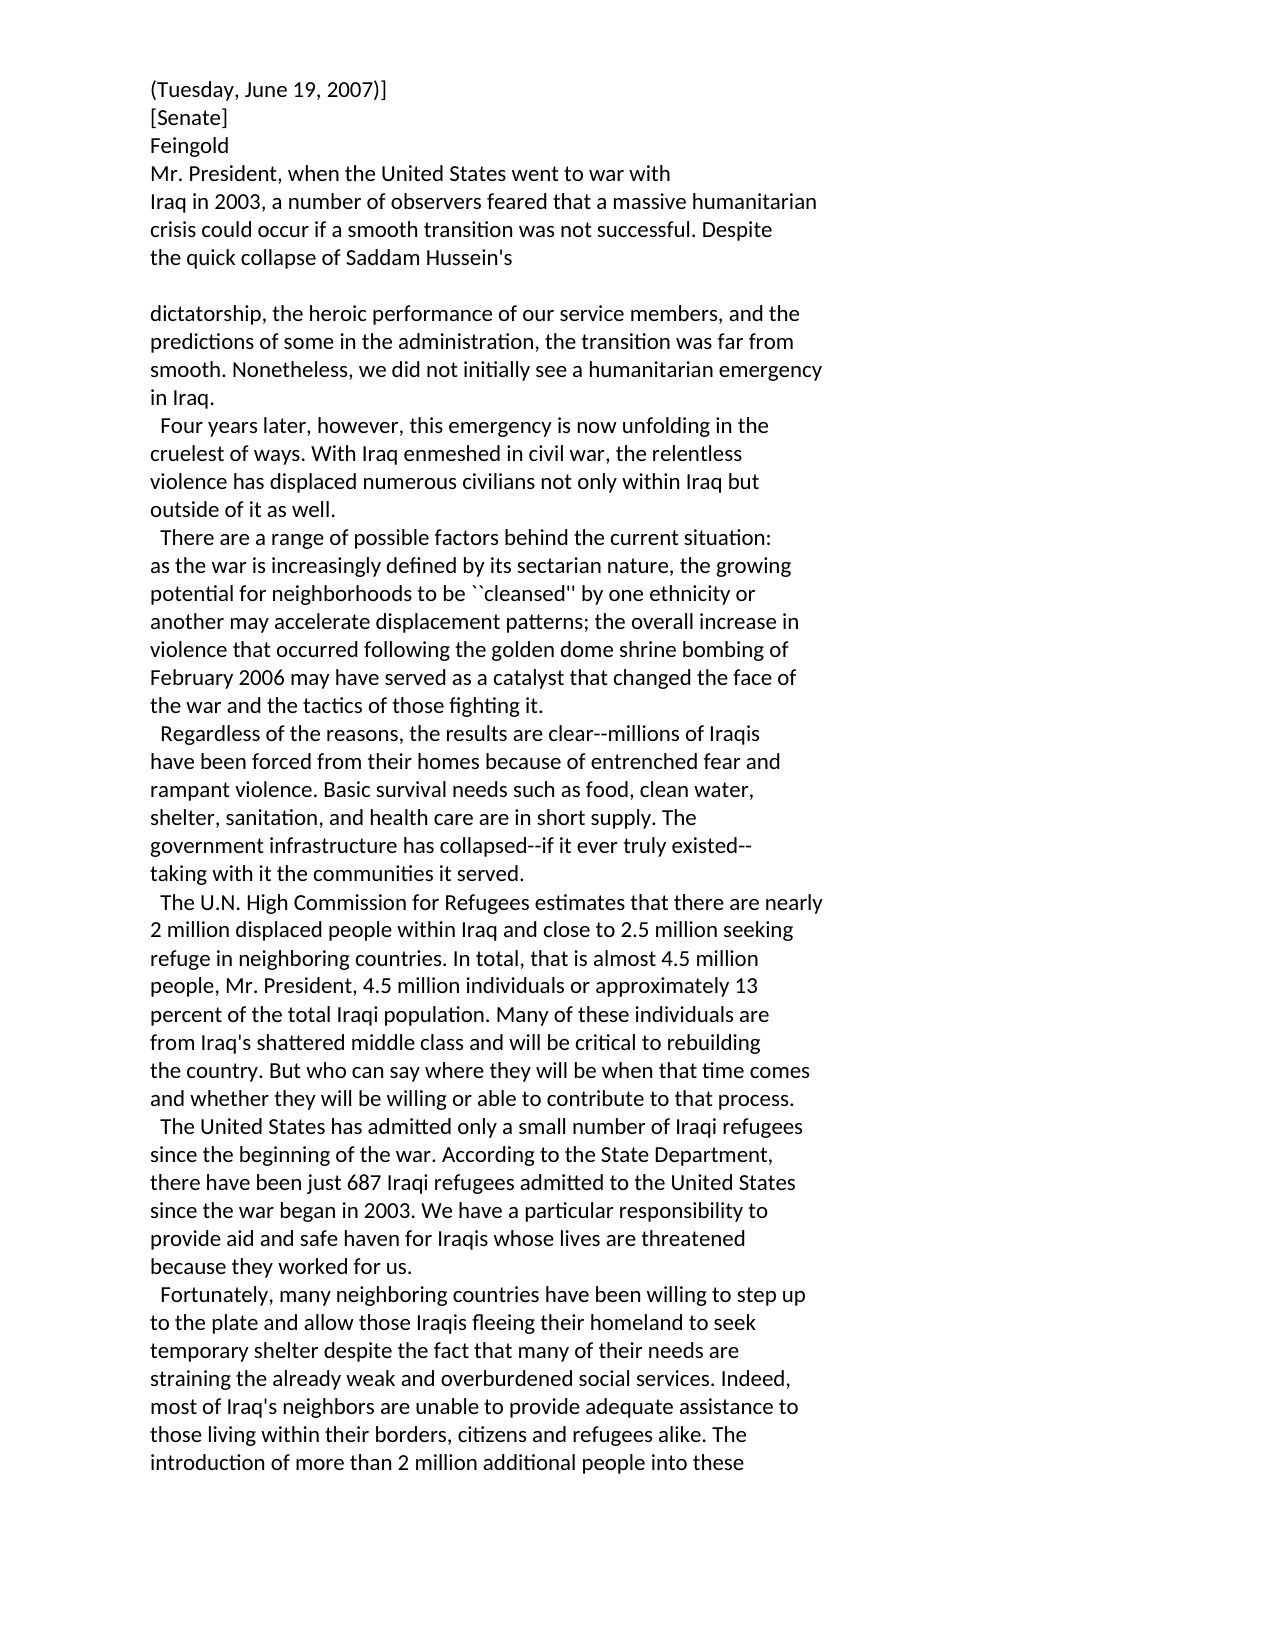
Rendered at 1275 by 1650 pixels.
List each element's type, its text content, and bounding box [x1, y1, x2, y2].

text Four years later, however, this emergency is now unfolding in the [150, 411, 1125, 439]
text cruelest of ways. With Iraq enmeshed in civil war, the relentless [150, 439, 1125, 467]
text taking with it the communities it served. [150, 859, 1125, 888]
text dictatorship, the heroic performance of our service members, and the [150, 299, 1125, 327]
text provide aid and safe haven for Iraqis whose lives are threatened [150, 1224, 1125, 1252]
text potential for neighborhoods to be ``cleansed'' by one ethnicity or [150, 579, 1125, 607]
text have been forced from their homes because of entrenched fear and [150, 747, 1125, 776]
text since the beginning of the war. According to the State Department, [150, 1140, 1125, 1168]
text and whether they will be willing or able to contribute to that process. [150, 1084, 1125, 1112]
text to the plate and allow those Iraqis fleeing their homeland to seek [150, 1308, 1125, 1336]
text percent of the total Iraqi population. Many of these individuals are [150, 1000, 1125, 1028]
text the quick collapse of Saddam Hussein's [150, 243, 1125, 271]
text those living within their borders, citizens and refugees alike. The [150, 1420, 1125, 1448]
text because they worked for us. [150, 1252, 1125, 1280]
text government infrastructure has collapsed--if it ever truly existed-- [150, 832, 1125, 859]
text violence that occurred following the golden dome shrine bombing of [150, 635, 1125, 663]
text shelter, sanitation, and health care are in short supply. The [150, 803, 1125, 832]
text the war and the tactics of those fighting it. [150, 691, 1125, 719]
text Fortunately, many neighboring countries have been willing to step up [150, 1280, 1125, 1308]
text people, Mr. President, 4.5 million individuals or approximately 13 [150, 972, 1125, 1000]
text there have been just 687 Iraqi refugees admitted to the United States [150, 1168, 1125, 1196]
text in Iraq. [150, 383, 1125, 411]
text rampant violence. Basic survival needs such as food, clean water, [150, 776, 1125, 803]
text another may accelerate displacement patterns; the overall increase in [150, 607, 1125, 635]
text 2 million displaced people within Iraq and close to 2.5 million seeking [150, 916, 1125, 944]
text predictions of some in the administration, the transition was far from [150, 327, 1125, 355]
text The United States has admitted only a small number of Iraqi refugees [150, 1112, 1125, 1140]
text violence has displaced numerous civilians not only within Iraq but [150, 467, 1125, 495]
text temporary shelter despite the fact that many of their needs are [150, 1336, 1125, 1364]
text crisis could occur if a smooth transition was not successful. Despite [150, 215, 1125, 243]
text The U.N. High Commission for Refugees estimates that there are nearly [150, 888, 1125, 916]
text February 2006 may have served as a catalyst that changed the face of [150, 663, 1125, 691]
text outside of it as well. [150, 495, 1125, 523]
text the country. But who can say where they will be when that time comes [150, 1056, 1125, 1084]
text Regardless of the reasons, the results are clear--millions of Iraqis [150, 719, 1125, 747]
text smooth. Nonetheless, we did not initially see a humanitarian emergency [150, 355, 1125, 383]
text Mr. President, when the United States went to war with [150, 159, 1125, 187]
text Iraq in 2003, a number of observers feared that a massive humanitarian [150, 187, 1125, 215]
text straining the already weak and overburdened social services. Indeed, [150, 1364, 1125, 1392]
text from Iraq's shattered middle class and will be critical to rebuilding [150, 1028, 1125, 1056]
text There are a range of possible factors behind the current situation: [150, 523, 1125, 551]
text as the war is increasingly defined by its sectarian nature, the growing [150, 551, 1125, 579]
text refuge in neighboring countries. In total, that is almost 4.5 million [150, 944, 1125, 972]
text since the war began in 2003. We have a particular responsibility to [150, 1196, 1125, 1224]
text most of Iraq's neighbors are unable to provide adequate assistance to [150, 1392, 1125, 1420]
text introduction of more than 2 million additional people into these [150, 1448, 1125, 1476]
